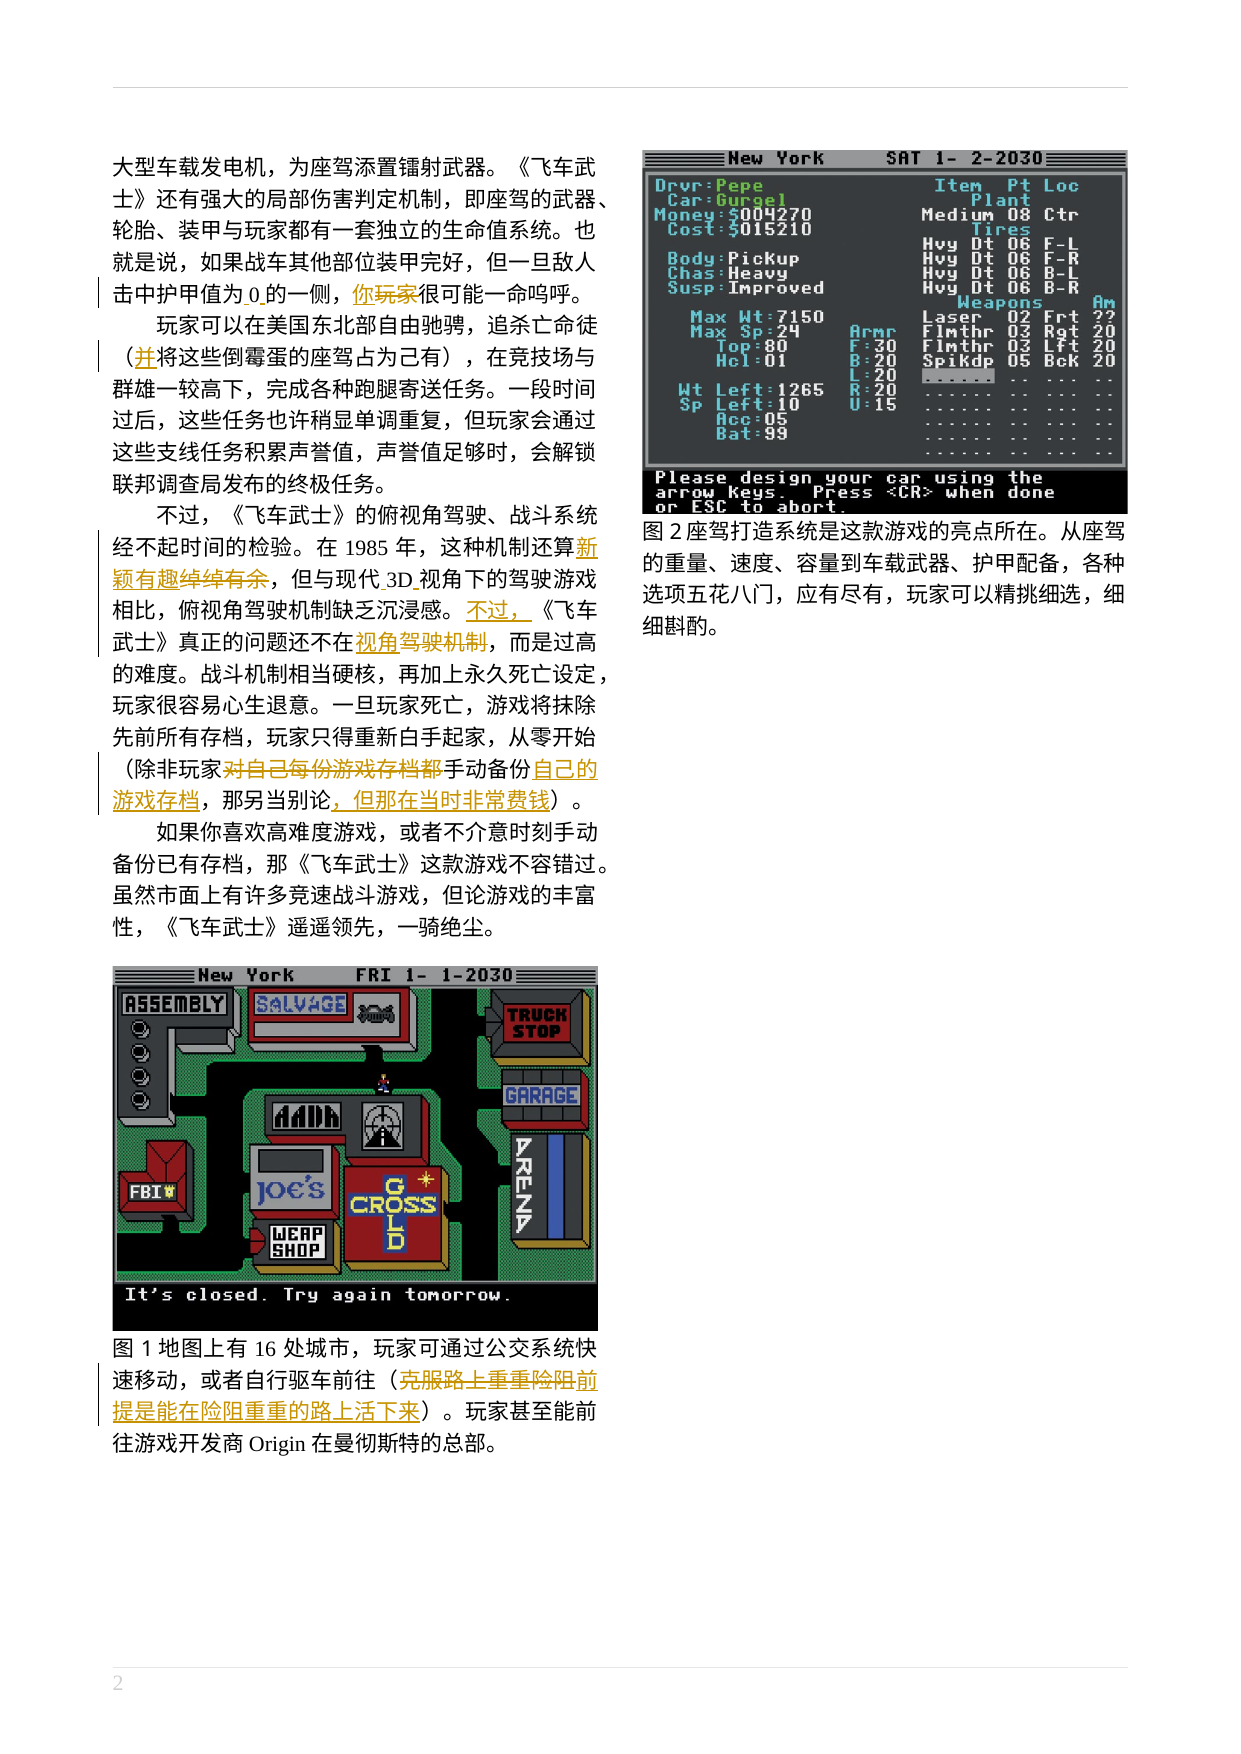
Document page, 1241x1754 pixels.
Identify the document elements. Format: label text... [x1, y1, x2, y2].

text 图 2座驾打造系统是这款游戏的亮点所在。从座驾的重量、速度、容量到车载武器、护甲配备，各种选项五花八门，应有尽有，玩家可以精挑细选，细细斟酌。 [642, 514, 1128, 641]
text 如果你喜欢高难度游戏，或者不介意时刻手动备份已有存档，那《飞车武士》这款游戏不容错过。虽然市面上有许多竞速战斗游戏，但论游戏的丰富性，《飞车武士》遥遥领先，一骑绝尘。 [112, 815, 598, 942]
text 不过，《飞车武士》的俯视角驾驶、战斗系统经不起时间的检验。在 1985 年，这种机制还算，但与现代3D视角下的驾驶游戏相比，俯视角驾驶机制缺乏沉浸感。《飞车武士》真正的问题还不在，而是过高的难度。战斗机制相当硬核，再加上永久死亡设定，玩家很容易心生退意。一旦玩家死亡，游戏将抹除先前所有存档，玩家只得重新白手起家，从零开始（除非玩家手动备份，那另当别论）。 [112, 498, 598, 815]
picture [642, 150, 1128, 514]
text 图 1 地图上有 16 处城市，玩家可通过公交系统快速移动，或者自行驱车前往（）。玩家甚至能前往游戏开发商 Origin 在曼彻斯特的总部。 [112, 1331, 598, 1458]
picture [112, 966, 598, 1331]
text 玩家可以在美国东北部自由驰骋，追杀亡命徒（将这些倒霉蛋的座驾占为己有），在竞技场与群雄一较高下，完成各种跑腿寄送任务。一段时间过后，这些任务也许稍显单调重复，但玩家会通过这些支线任务积累声誉值，声誉值足够时，会解锁联邦调查局发布的终极任务。 [112, 308, 598, 498]
